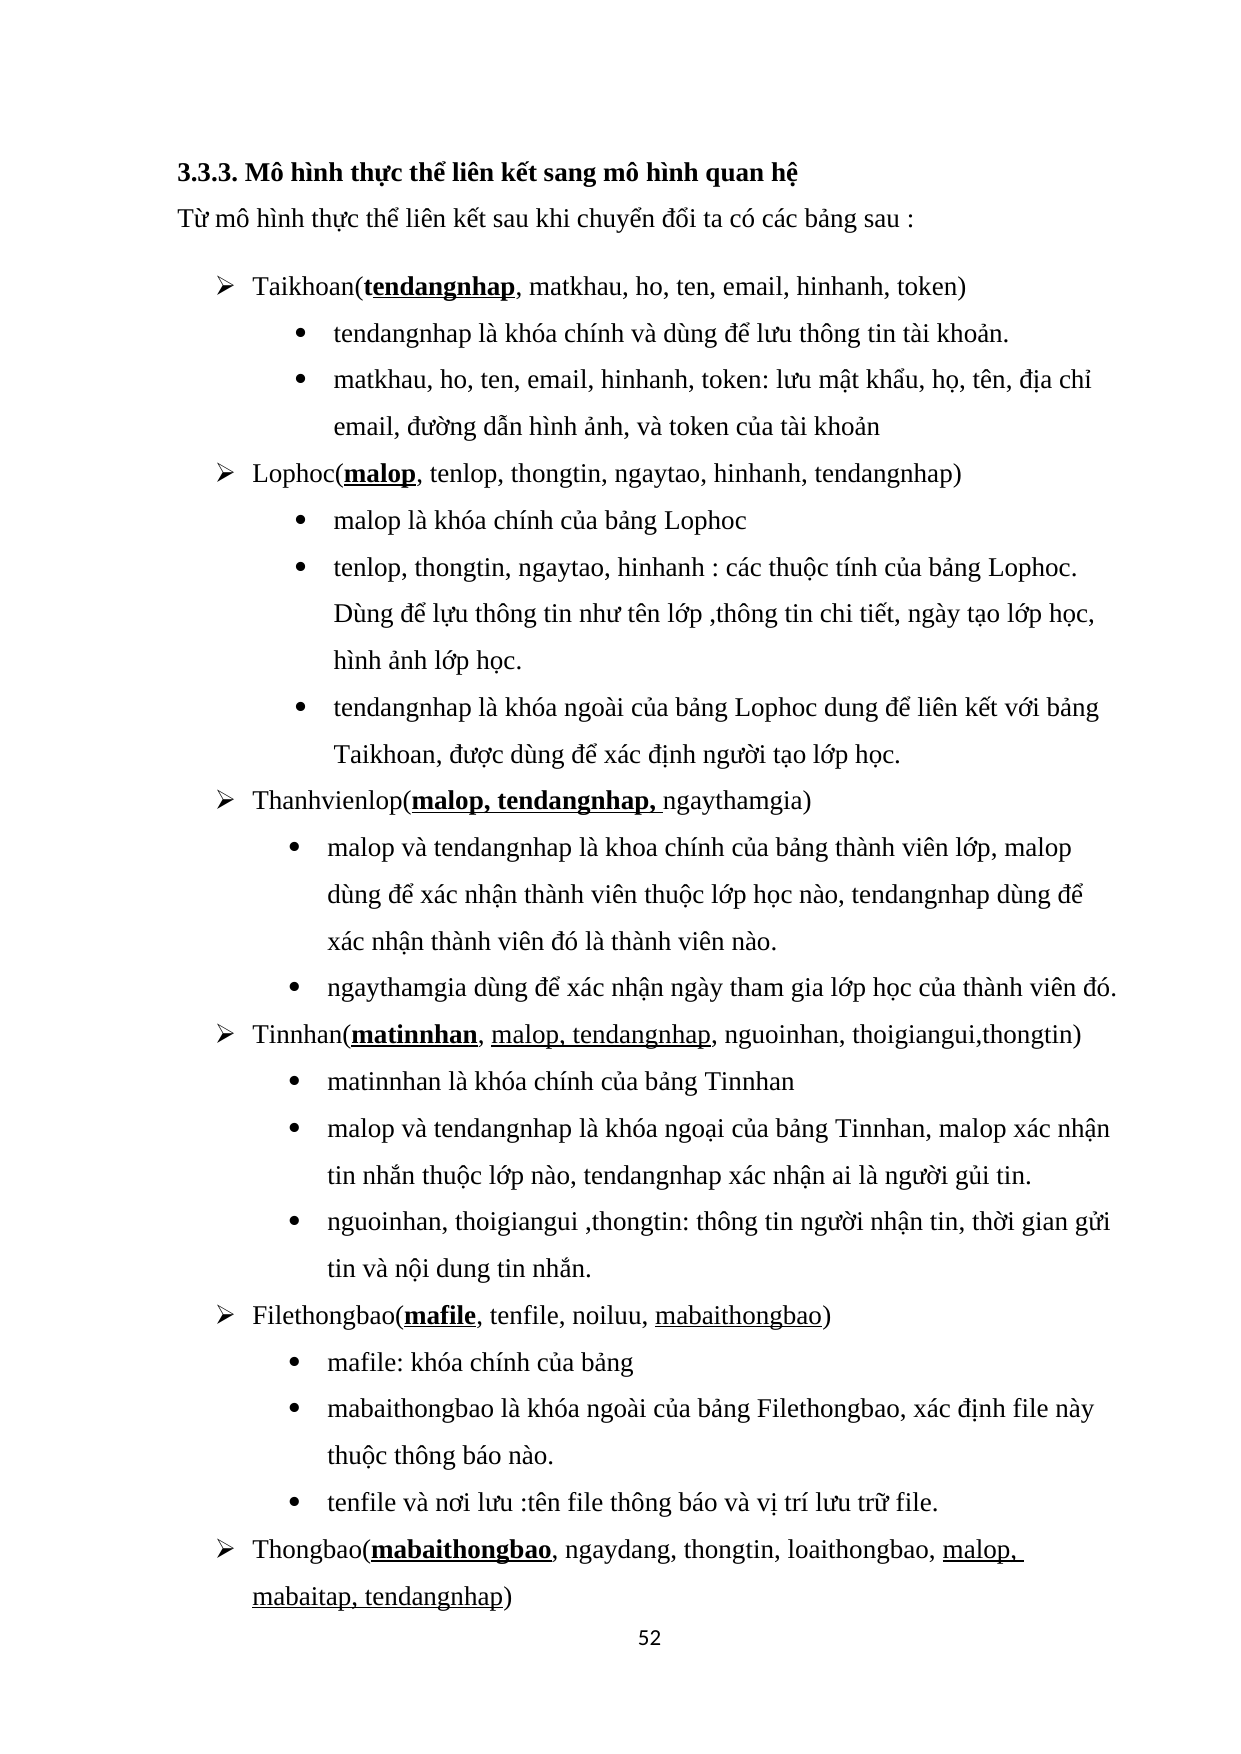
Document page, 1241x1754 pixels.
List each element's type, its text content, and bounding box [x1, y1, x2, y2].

text Từ mô hình thực thể liên kết sau khi chuyển đổi ta có các bảng sau : [177, 202, 1122, 233]
list matkhau, ho, ten, email, hinhanh, token: lưu mật khẩu, họ, tên, địa chỉ email, đường dẫn hình ảnh, và token của tài khoản [296, 364, 1122, 442]
list tendangnhap là khóa ngoài của bảng Lophoc dung để liên kết với bảng Taikhoan, được dùng để xác định người tạo lớp học. [296, 691, 1122, 769]
subtitle 3.3.3. Mô hình thực thể liên kết sang mô hình quan hệ [177, 156, 1122, 187]
list Tinnhan(matinnhan, malop, tendangnhap, nguoinhan, thoigiangui,thongtin) [214, 1018, 1122, 1049]
list mabaithongbao là khóa ngoài của bảng Filethongbao, xác định file này thuộc thông báo nào. [289, 1393, 1122, 1471]
list malop là khóa chính của bảng Lophoc [296, 504, 1122, 535]
list malop và tendangnhap là khóa ngoại của bảng Tinnhan, malop xác nhận tin nhắn thuộc lớp nào, tendangnhap xác nhận ai là người gủi tin. [289, 1112, 1122, 1190]
list ngaythamgia dùng để xác nhận ngày tham gia lớp học của thành viên đó. [289, 971, 1122, 1003]
list tenlop, thongtin, ngaytao, hinhanh : các thuộc tính của bảng Lophoc. Dùng để lựu thông tin như tên lớp ,thông tin chi tiết, ngày tạo lớp học, hình ảnh lớp học. [296, 551, 1122, 675]
list tendangnhap là khóa chính và dùng để lưu thông tin tài khoản. [296, 317, 1122, 348]
list mafile: khóa chính của bảng [289, 1346, 1122, 1377]
list Lophoc(malop, tenlop, thongtin, ngaytao, hinhanh, tendangnhap) [214, 457, 1122, 488]
list Thongbao(mabaithongbao, ngaydang, thongtin, loaithongbao, malop, mabaitap, tendangnhap) [214, 1533, 1122, 1611]
list Thanhvienlop(malop, tendangnhap, ngaythamgia) [214, 784, 1122, 816]
list nguoinhan, thoigiangui ,thongtin: thông tin người nhận tin, thời gian gửi tin và nội dung tin nhắn. [289, 1205, 1122, 1283]
list matinnhan là khóa chính của bảng Tinnhan [289, 1065, 1122, 1096]
list Taikhoan(tendangnhap, matkhau, ho, ten, email, hinhanh, token) [214, 270, 1122, 301]
list malop và tendangnhap là khoa chính của bảng thành viên lớp, malop dùng để xác nhận thành viên thuộc lớp học nào, tendangnhap dùng để xác nhận thành viên đó là thành viên nào. [289, 831, 1122, 956]
list Filethongbao(mafile, tenfile, noiluu, mabaithongbao) [214, 1299, 1122, 1330]
list tenfile và nơi lưu :tên file thông báo và vị trí lưu trữ file. [289, 1486, 1122, 1517]
